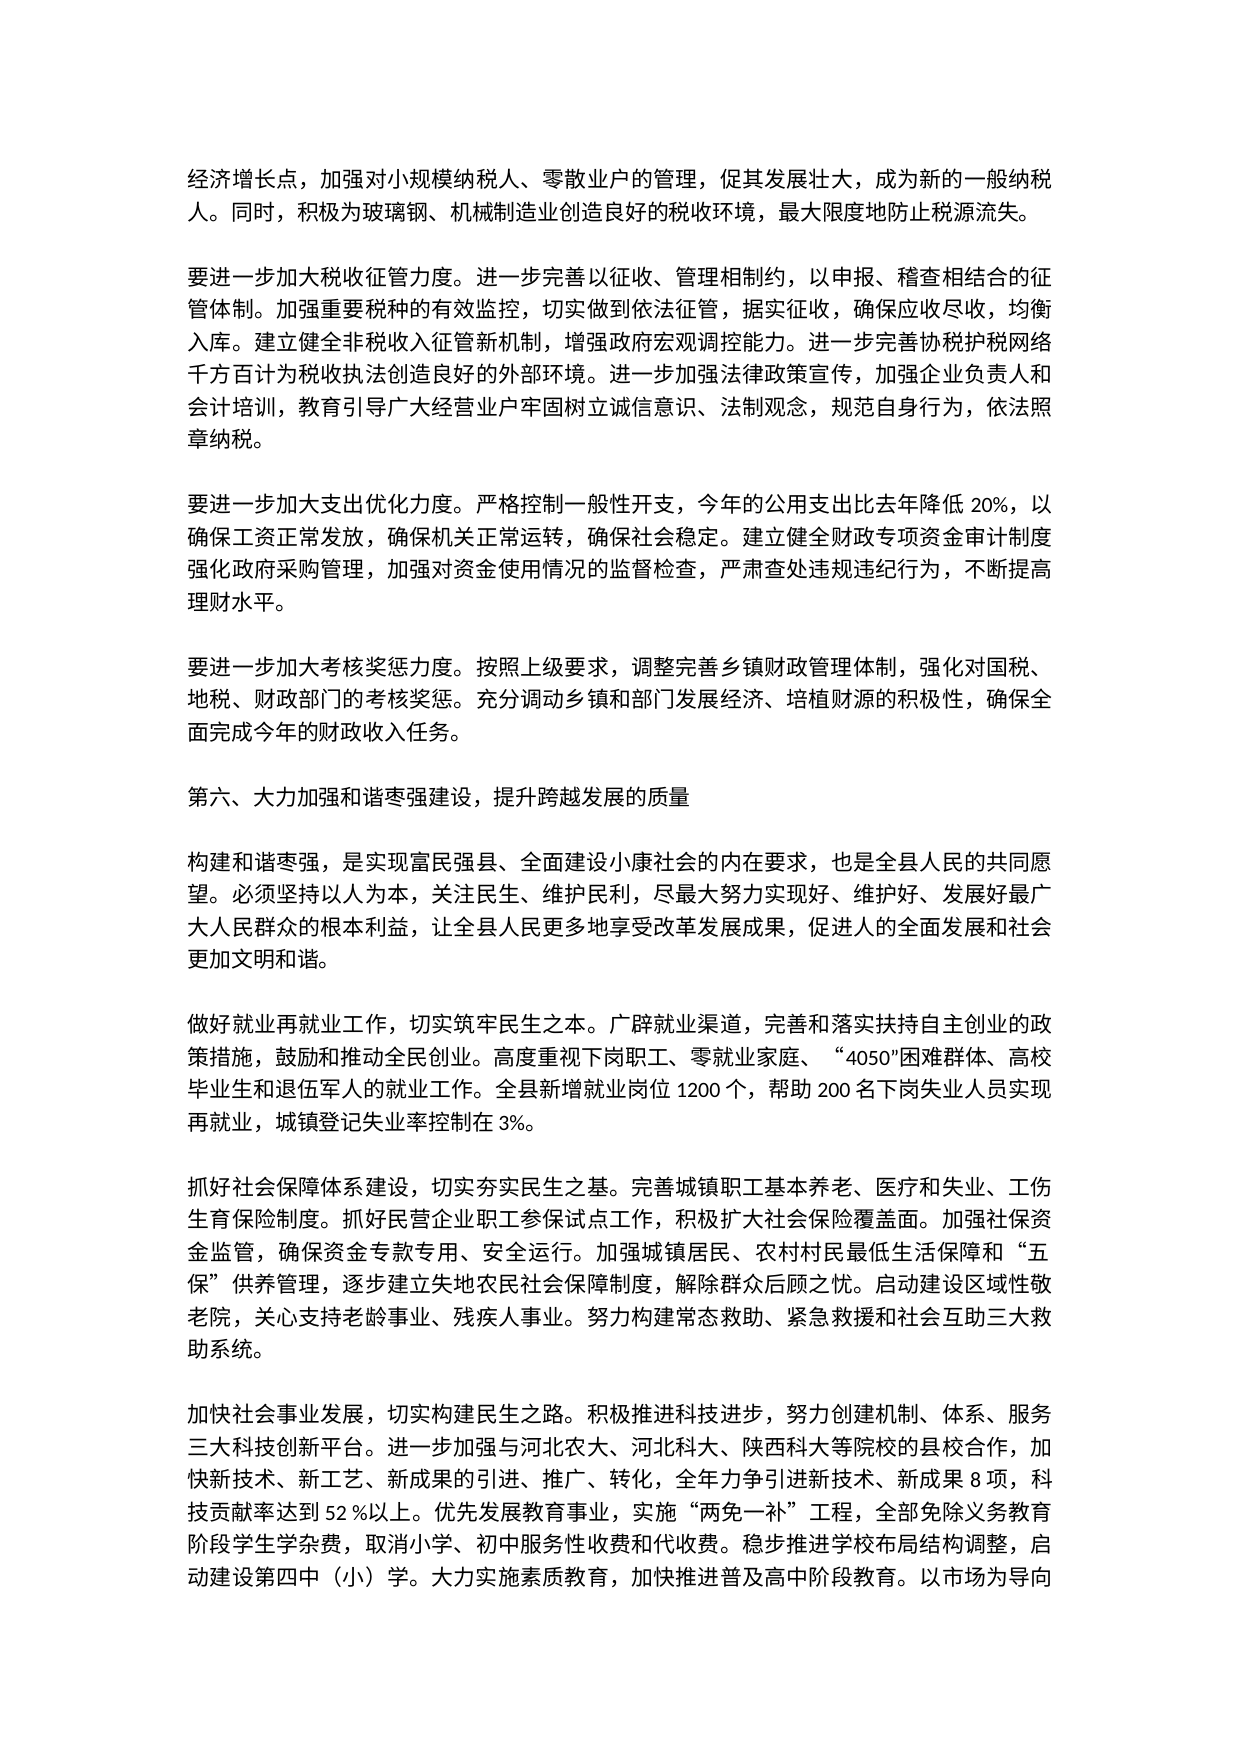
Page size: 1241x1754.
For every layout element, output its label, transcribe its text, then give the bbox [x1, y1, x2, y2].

text 要进一步加大税收征管力度。进一步完善以征收、管理相制约，以申报、稽查相结合的征管体制。加强重要税种的有效监控，切实做到依法征管，据实征收，确保应收尽收，均衡入库。建立健全非税收入征管新机制，增强政府宏观调控能力。进一步完善协税护税网络，千方百计为税收执法创造良好的外部环境。进一步加强法律政策宣传，加强企业负责人和会计培训，教育引导广大经营业户牢固树立诚信意识、法制观念，规范自身行为，依法照章纳税。 [187, 259, 1053, 454]
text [187, 1397, 1053, 1592]
text 抓好社会保障体系建设，切实夯实民生之基。完善城镇职工基本养老、医疗和失业、工伤、生育保险制度。抓好民营企业职工参保试点工作，积极扩大社会保险覆盖面。加强社保资金监管，确保资金专款专用、安全运行。加强城镇居民、农村村民最低生活保障和“五保”供养管理，逐步建立失地农民社会保障制度，解除群众后顾之忧。启动建设区域性敬老院，关心支持老龄事业、残疾人事业。努力构建常态救助、紧急救援和社会互助三大救助系统。 [187, 1169, 1053, 1364]
text 要进一步加大支出优化力度。严格控制一般性开支，今年的公用支出比去年降低20%，以确保工资正常发放，确保机关正常运转，确保社会稳定。建立健全财政专项资金审计制度，强化政府采购管理，加强对资金使用情况的监督检查，严肃查处违规违纪行为，不断提高理财水平。 [187, 487, 1053, 617]
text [187, 162, 1053, 227]
text 要进一步加大考核奖惩力度。按照上级要求，调整完善乡镇财政管理体制，强化对国税、地税、财政部门的考核奖惩。充分调动乡镇和部门发展经济、培植财源的积极性，确保全面完成今年的财政收入任务。 [187, 649, 1053, 747]
text 构建和谐枣强，是实现富民强县、全面建设小康社会的内在要求，也是全县人民的共同愿望。必须坚持以人为本，关注民生、维护民利，尽最大努力实现好、维护好、发展好最广大人民群众的根本利益，让全县人民更多地享受改革发展成果，促进人的全面发展和社会更加文明和谐。 [187, 844, 1053, 974]
text 做好就业再就业工作，切实筑牢民生之本。广辟就业渠道，完善和落实扶持自主创业的政策措施，鼓励和推动全民创业。高度重视下岗职工、零就业家庭、“4050”困难群体、高校毕业生和退伍军人的就业工作。全县新增就业岗位1200个，帮助200名下岗失业人员实现再就业，城镇登记失业率控制在3%。 [187, 1007, 1053, 1137]
text 第六、大力加强和谐枣强建设，提升跨越发展的质量 [187, 779, 1053, 812]
